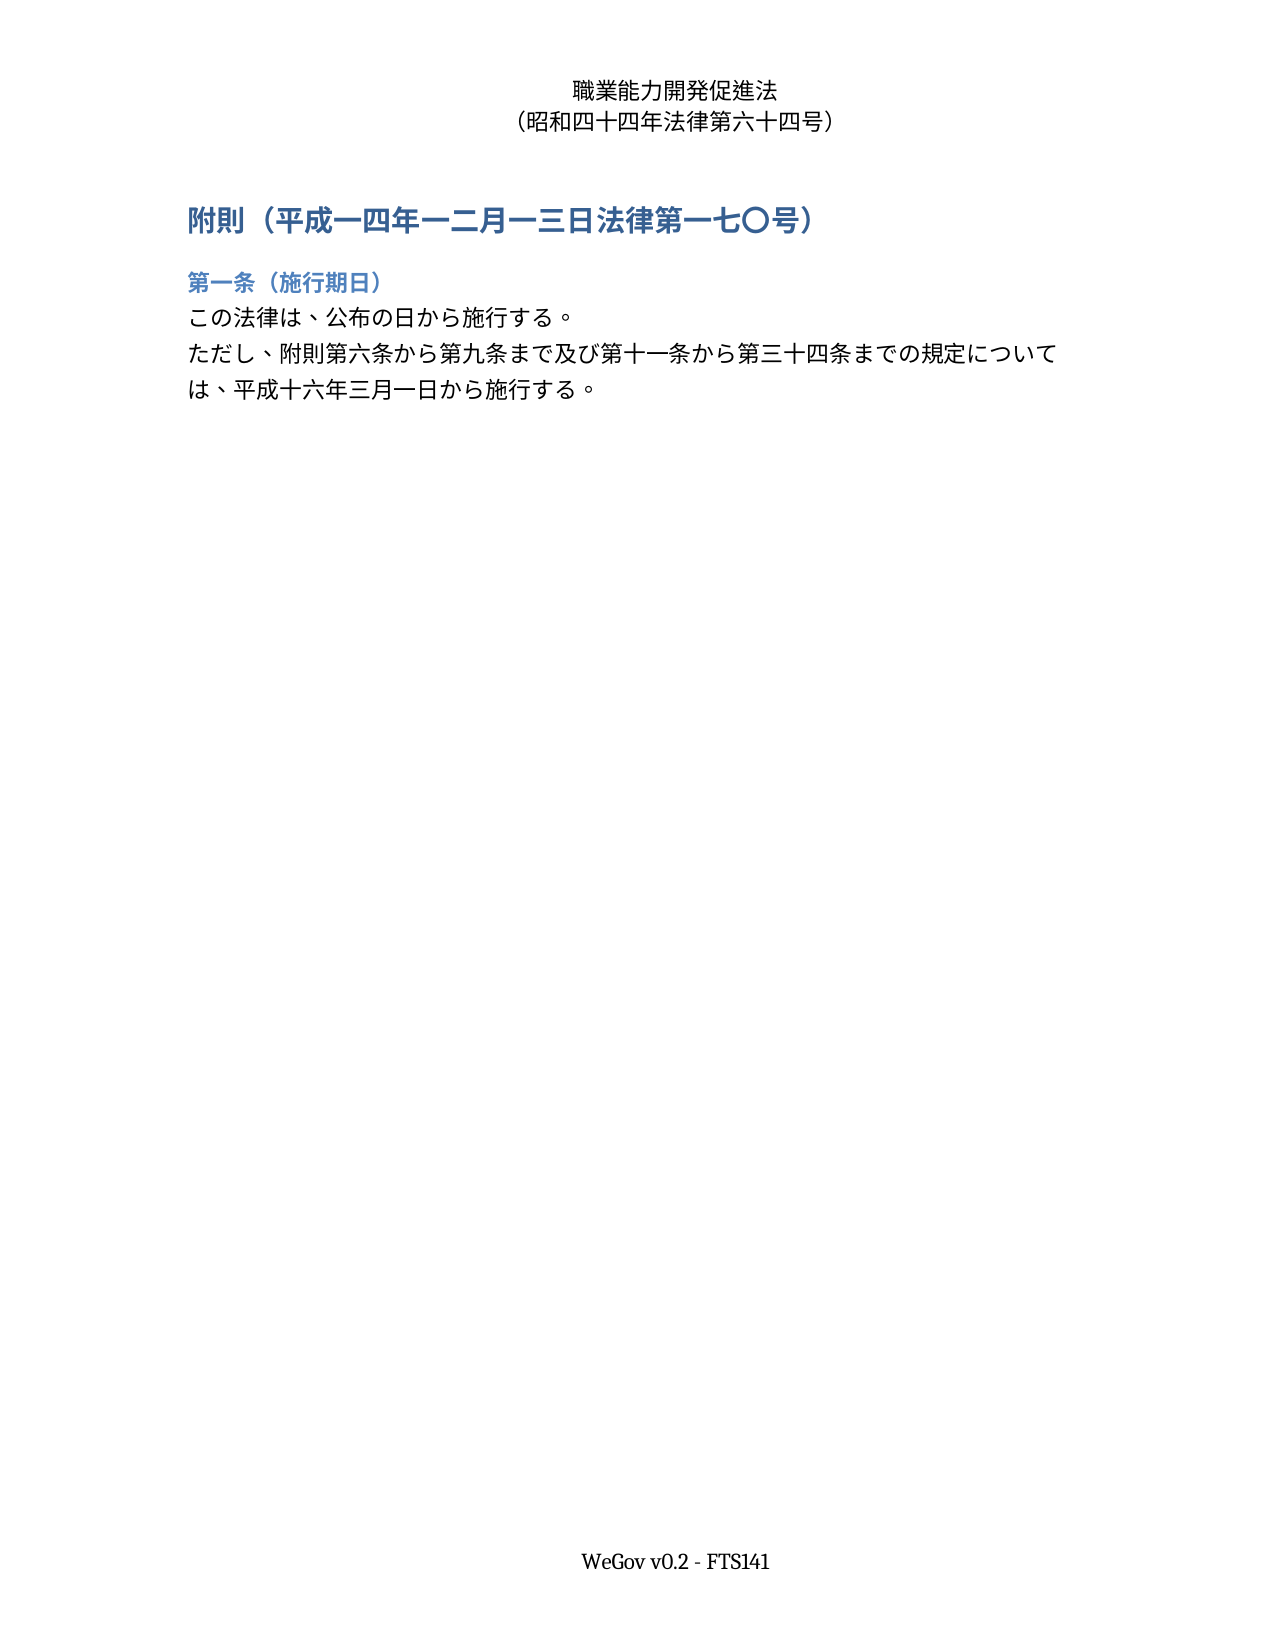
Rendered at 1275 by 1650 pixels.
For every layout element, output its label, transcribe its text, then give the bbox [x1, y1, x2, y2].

subtitle 第一条（施行期日） [187, 266, 1087, 298]
subtitle 附則（平成一四年一二月一三日法律第一七〇号） [187, 200, 1087, 240]
text この法律は、公布の日から施行する。 ただし、附則第六条から第九条まで及び第十一条から第三十四条までの規定については、平成十六年三月一日から施行する。 [187, 302, 1087, 406]
